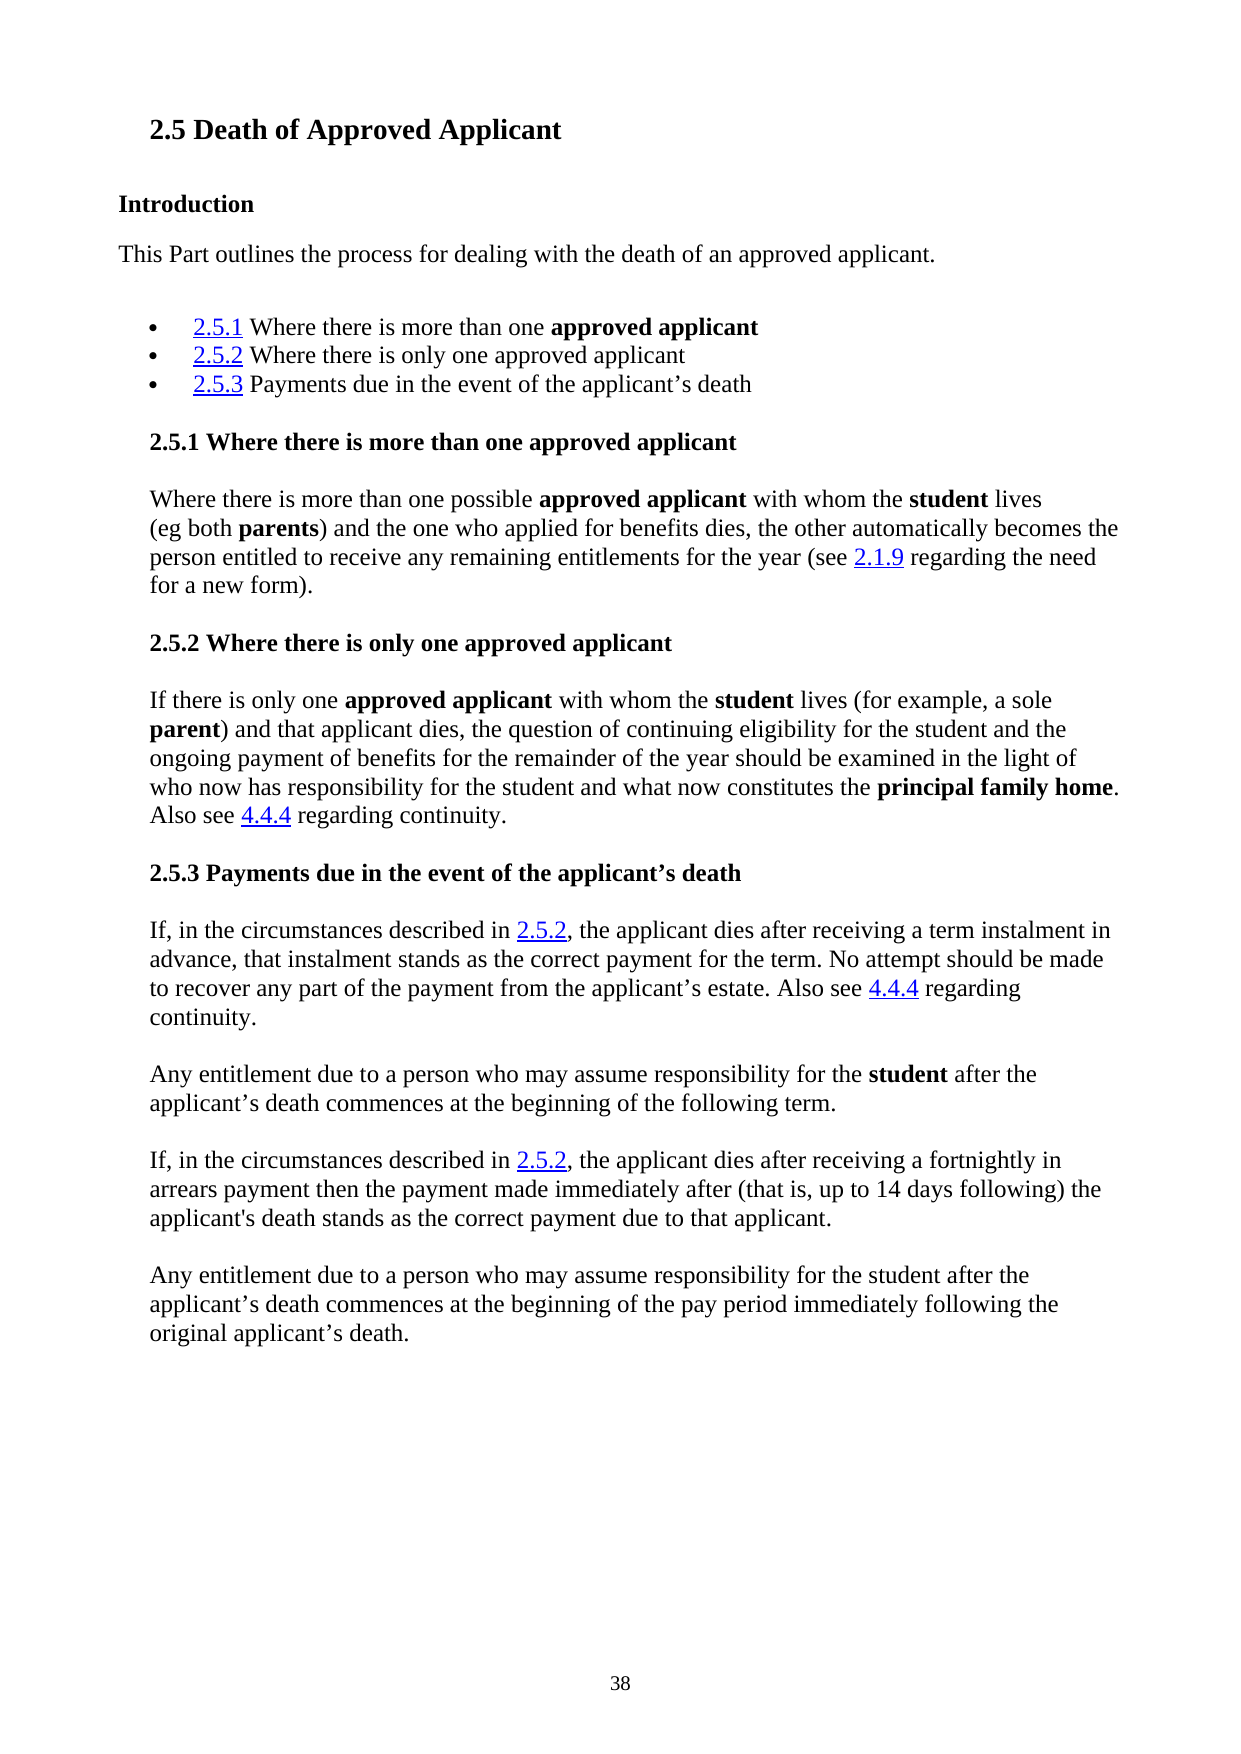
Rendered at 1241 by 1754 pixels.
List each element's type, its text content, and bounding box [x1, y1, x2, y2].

list 2.5.3 Payments due in the event of the applicant’s death [149, 369, 1122, 398]
subtitle 2.5.3 Payments due in the event of the applicant’s death [149, 858, 1122, 887]
list 2.5.1 Where there more than one approved applicant [149, 312, 1122, 340]
text If, in the circumstances described in 2.5.2, the applicant dies after receiving a fortnightly in arrears payment then the payment made immediately after (that , up to 14 days following) the applicant's death stands as the correct payment due to that applicant. [149, 1145, 1122, 1232]
text If, in the circumstances described in 2.5.2, the applicant dies after receiving a term instalment in advance, that instalment stands as the correct payment for the term. No attempt should be made to recover any part of the payment from the applicant’s estate. Also see 4.4.4 regarding continuity. [149, 915, 1122, 1030]
text If there only one approved applicant with whom the student lives (for example, a sole parent) and that applicant dies, the question of continuing eligibility for the student and the ongoing payment of benefits for the remainder of the year should be examined in the light of who now has responsibility for the student and what now constitutes the principal family home. Also see 4.4.4 regarding continuity. [149, 685, 1122, 829]
text Where there more than one possible approved applicant with whom the student lives (eg both parents) and the one who applied for benefits dies, the other automatically becomes the person entitled to receive any remaining entitlements for the year (see 2.1.9 regarding the need for a new form). [149, 484, 1122, 599]
subtitle 2.5 Death of Approved Applicant [149, 112, 1122, 145]
text Th Part outlines the process for dealing with the death of an approved applicant. [118, 239, 1122, 268]
list 2.5.2 Where there only one approved applicant [149, 340, 1122, 369]
text Any entitlement due to a person who may assume responsibility for the student after the applicant’s death commences at the beginning of the pay period immediately following the original applicant’s death. [149, 1260, 1122, 1347]
subtitle 2.5.1 Where there more than one approved applicant [149, 427, 1122, 455]
subtitle 2.5.2 Where there only one approved applicant [149, 628, 1122, 657]
text Any entitlement due to a person who may assume responsibility for the student after the applicant’s death commences at the beginning of the following term. [149, 1059, 1122, 1117]
text Introduction [118, 189, 1122, 218]
